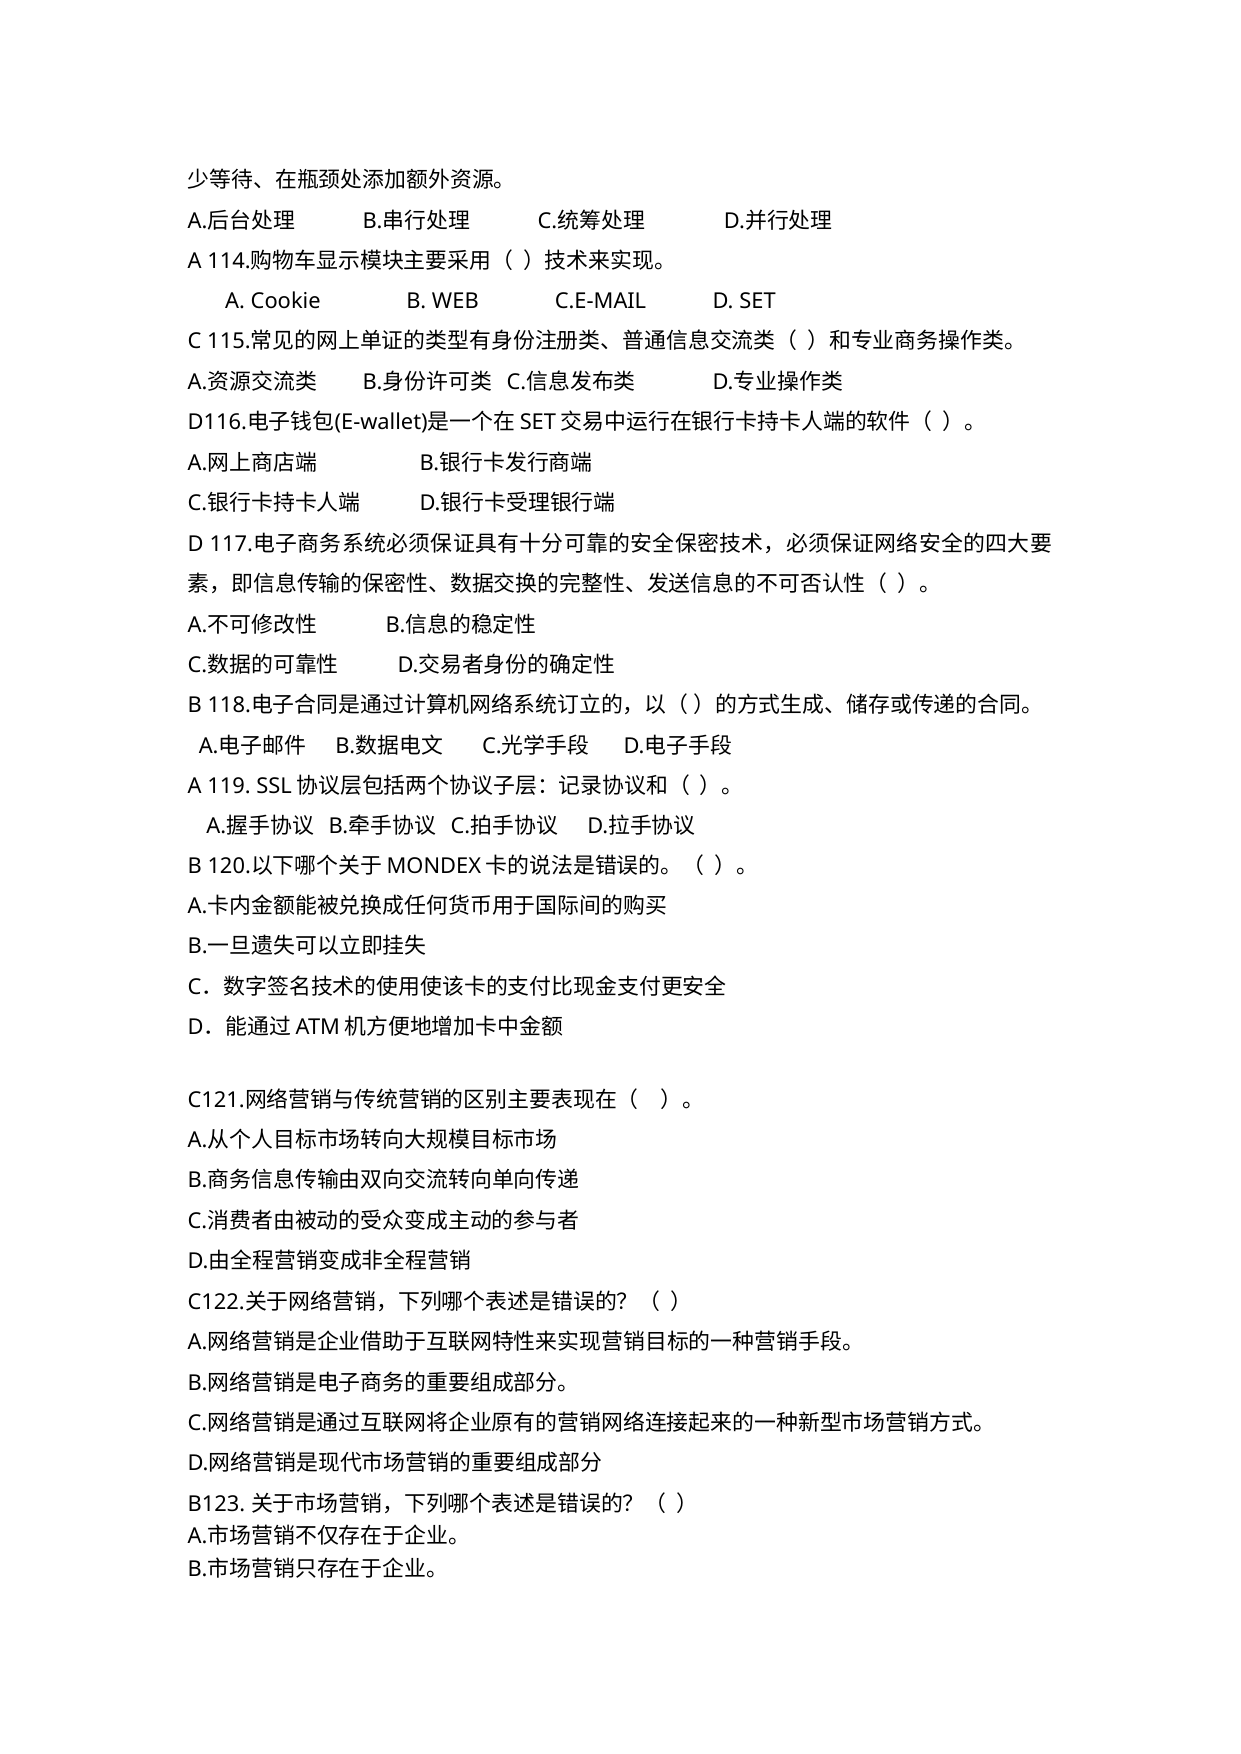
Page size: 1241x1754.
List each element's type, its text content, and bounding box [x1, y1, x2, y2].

text A.资源交流类 B.身份许可类 C.信息发布类 D.专业操作类 [187, 363, 1053, 396]
text C121.网络营销与传统营销的区别主要表现在（ ）。 [187, 1081, 1053, 1114]
text A 119. SSL协议层包括两个协议子层：记录协议和（ ）。 [187, 768, 1053, 800]
text B123. 关于市场营销，下列哪个表述是错误的？（ ） [187, 1486, 1053, 1518]
text D.网络营销是现代市场营销的重要组成部分 [187, 1445, 1053, 1478]
text B.商务信息传输由双向交流转向单向传递 [187, 1162, 1053, 1195]
text B.市场营销只存在于企业。 [187, 1551, 1053, 1583]
text A.不可修改性 B.信息的稳定性 [187, 606, 1053, 639]
text D116.电子钱包(E-wallet)是一个在SET交易中运行在银行卡持卡人端的软件（ ）。 [187, 404, 1053, 436]
text C.消费者由被动的受众变成主动的参与者 [187, 1203, 1053, 1235]
text B.一旦遗失可以立即挂失 [187, 928, 1053, 961]
text A.卡内金额能被兑换成任何货币用于国际间的购买 [187, 888, 1053, 920]
text D 117.电子商务系统必须保证具有十分可靠的安全保密技术，必须保证网络安全的四大要素，即信息传输的保密性、数据交换的完整性、发送信息的不可否认性（ ）。 [187, 525, 1053, 598]
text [187, 162, 1053, 194]
text A.握手协议 B.牵手协议 C.拍手协议 D.拉手协议 [206, 808, 1053, 839]
text A.从个人目标市场转向大规模目标市场 [187, 1122, 1053, 1154]
text C122.关于网络营销，下列哪个表述是错误的？（ ） [187, 1283, 1053, 1316]
text A 114.购物车显示模块主要采用（ ）技术来实现。 [187, 243, 1053, 275]
text C 115.常见的网上单证的类型有身份注册类、普通信息交流类（ ）和专业商务操作类。 [187, 323, 1053, 356]
text B 118.电子合同是通过计算机网络系统订立的，以（ ）的方式生成、储存或传递的合同。 [187, 687, 1053, 719]
text A.网络营销是企业借助于互联网特性来实现营销目标的一种营销手段。 [187, 1324, 1053, 1356]
text C.银行卡持卡人端 D.银行卡受理银行端 [187, 485, 1053, 517]
text A.市场营销不仅存在于企业。 [187, 1518, 1053, 1551]
text D.由全程营销变成非全程营销 [187, 1243, 1053, 1276]
text B 120.以下哪个关于MONDEX卡的说法是错误的。（ ）。 [187, 847, 1053, 880]
text B.网络营销是电子商务的重要组成部分。 [187, 1364, 1053, 1397]
text C．数字签名技术的使用使该卡的支付比现金支付更安全 [187, 968, 1053, 1001]
text D．能通过ATM机方便地增加卡中金额 [187, 1009, 1053, 1041]
text C.网络营销是通过互联网将企业原有的营销网络连接起来的一种新型市场营销方式。 [187, 1405, 1053, 1437]
text A.网上商店端 B.银行卡发行商端 [187, 444, 1053, 477]
text A.后台处理 B.串行处理 C.统筹处理 D.并行处理 [187, 202, 1053, 235]
text C.数据的可靠性 D.交易者身份的确定性 [187, 647, 1053, 679]
text A. Cookie B. WEB C.E-MAIL D. SET [225, 283, 1053, 316]
text A.电子邮件 B.数据电文 C.光学手段 D.电子手段 [187, 727, 1053, 760]
